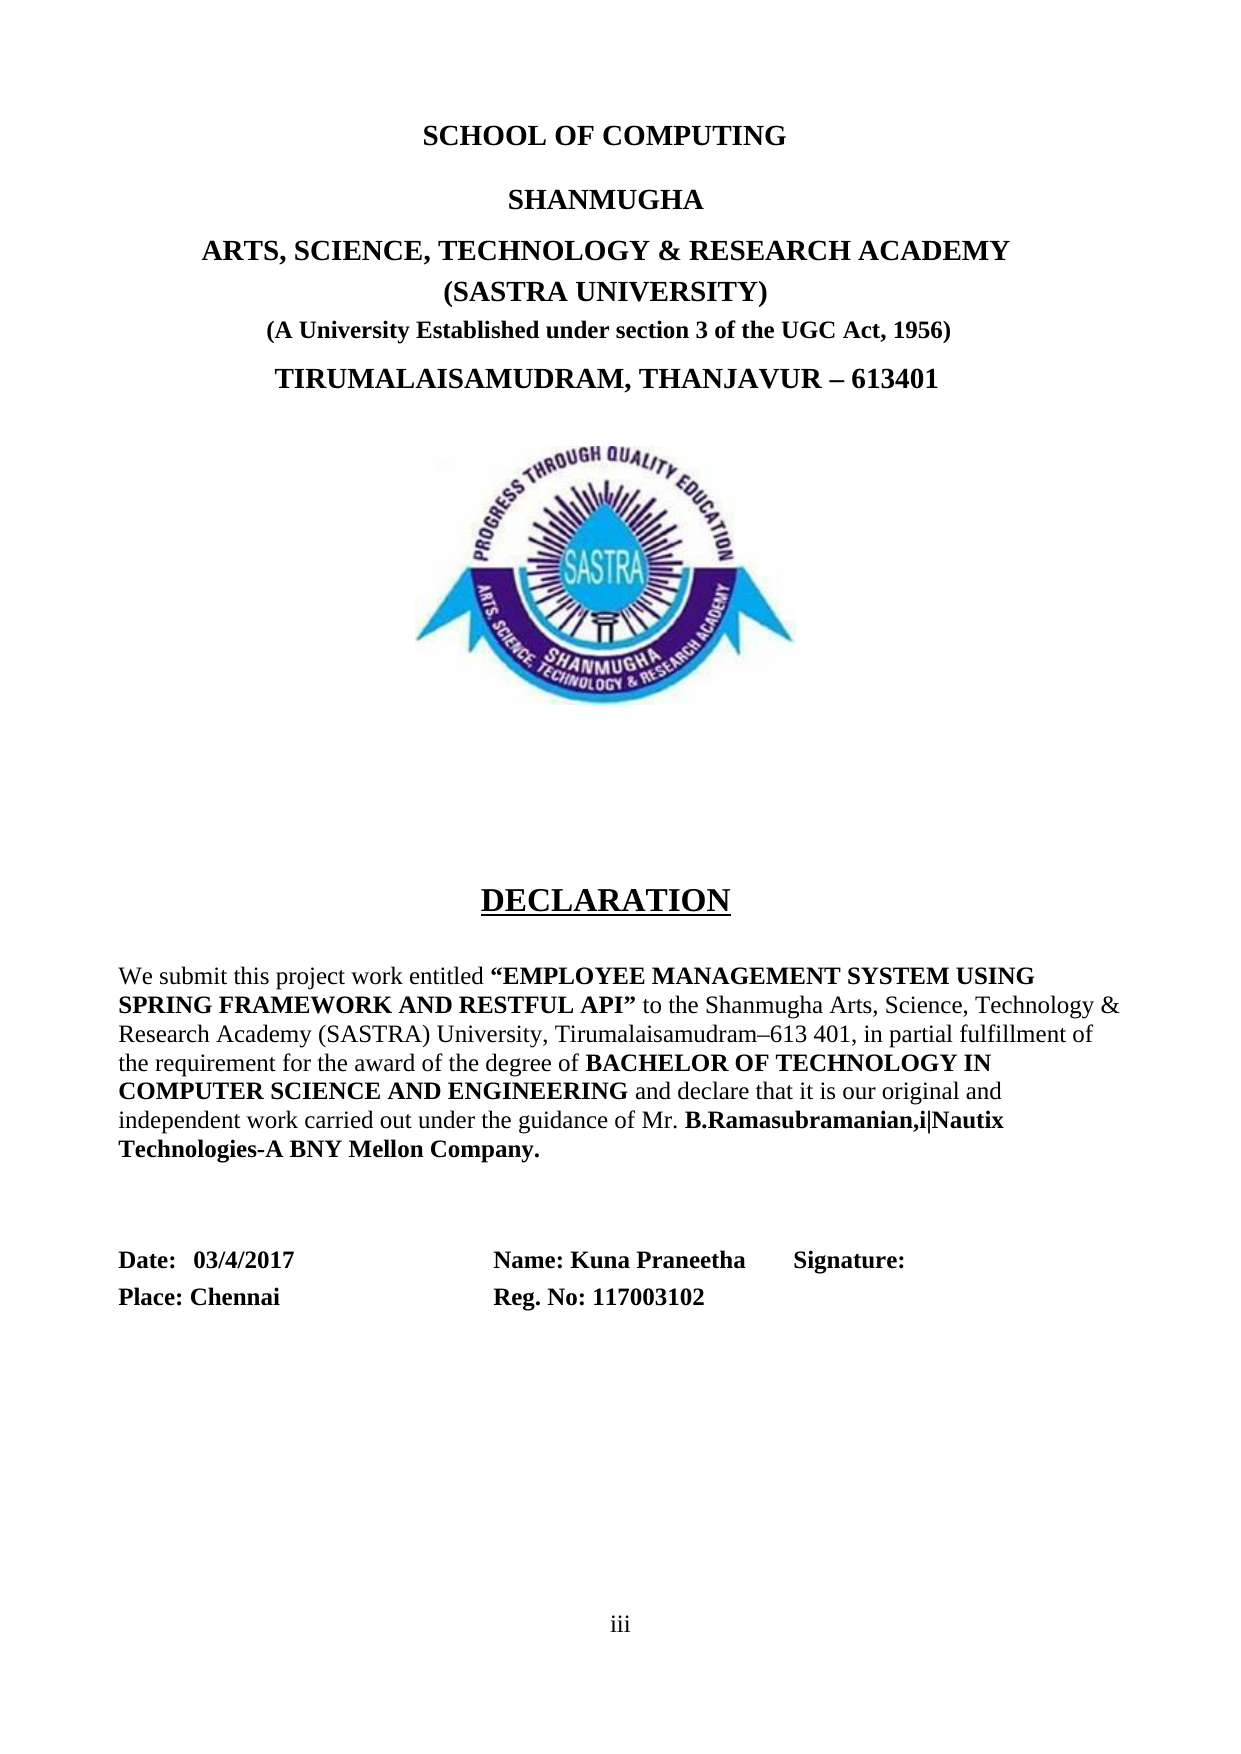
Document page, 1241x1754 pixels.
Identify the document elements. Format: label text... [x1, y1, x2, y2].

text DECLARATION [481, 881, 1122, 919]
text Place: Chennai Reg. No: 117003102 [118, 1282, 1122, 1311]
text SCHOOL OF COMPUTING [422, 118, 1122, 152]
text (SASTRA UNIVERSITY) [443, 274, 1122, 308]
text TIRUMALAISAMUDRAM, THANJAVUR – 613401 [274, 361, 1122, 395]
text (A University Established under section 3 of the UGC Act, 1956) [266, 316, 1122, 344]
text Date: 03/4/2017 Name: Kuna Praneetha Signature: [118, 1245, 1122, 1274]
text ARTS, SCIENCE, TECHNOLOGY & RESEARCH ACADEMY [201, 233, 1122, 266]
text We submit this project work entitled “EMPLOYEE MANAGEMENT SYSTEM USING SPRING FRAMEWORK AND RESTFUL API” to the Shanmugha Arts, Science, Technology & Research Academy (SASTRA) University, Tirumalaisamudram–613 401, in partial fulfillment of the requirement for the award of the degree of BACHELOR OF TECHNOLOGY IN COMPUTER SCIENCE AND ENGINEERING and declare that it is our original and independent work carried out under the guidance of Mr. B.Ramasubramanian,i|Nautix Technologies-A BNY Mellon Company. [118, 961, 1122, 1163]
text SHANMUGHA [508, 182, 1122, 216]
picture [414, 446, 797, 705]
